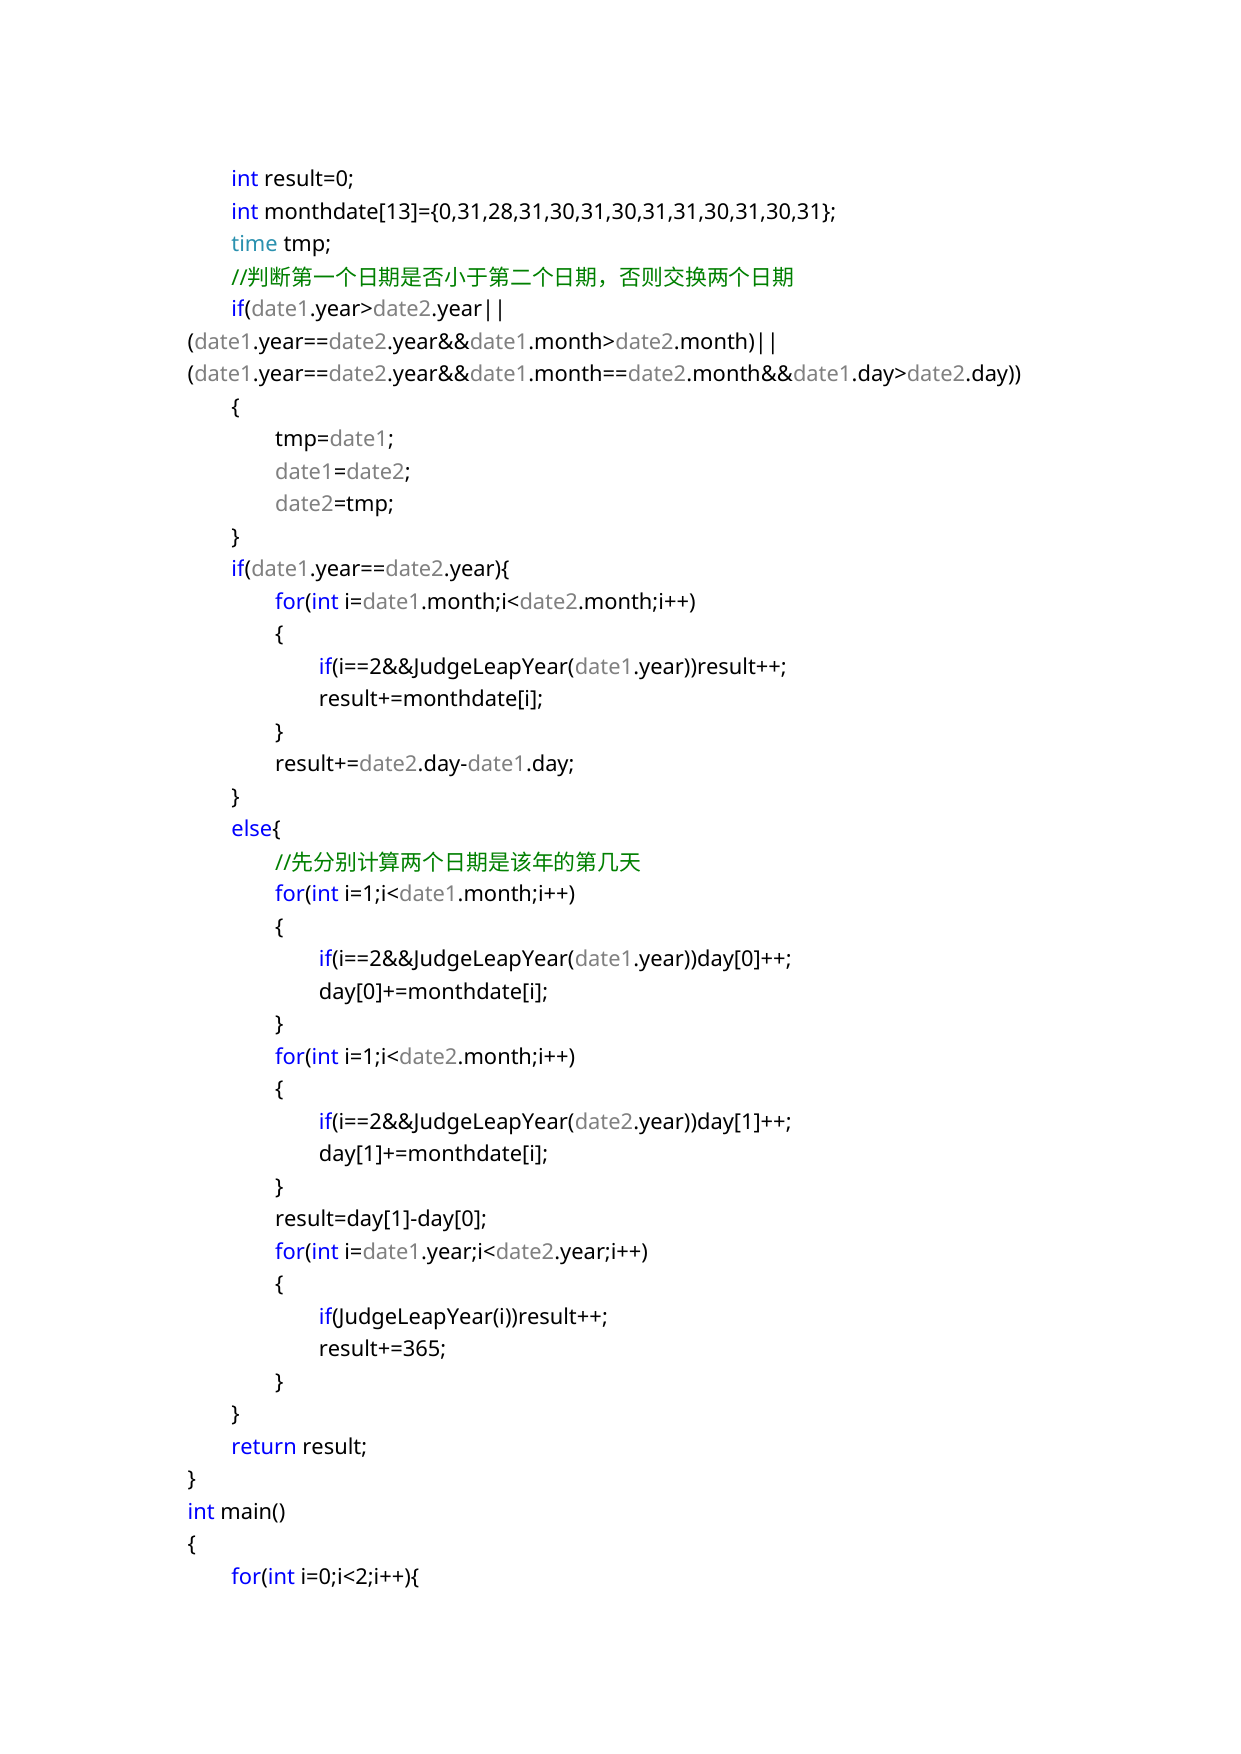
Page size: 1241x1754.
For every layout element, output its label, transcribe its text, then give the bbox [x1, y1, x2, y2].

text day[1]+=monthdate[i]; [187, 1137, 1053, 1169]
text for(int i=1;i<date2.month;i++) [187, 1039, 1053, 1072]
text day[0]+=monthdate[i]; [187, 974, 1053, 1007]
text if(JudgeLeapYear(i))result++; [187, 1299, 1053, 1332]
text for(int i=0;i<2;i++){ [187, 1559, 1053, 1592]
text int main() [187, 1494, 1053, 1527]
text else{ [187, 812, 1053, 844]
text int monthdate[13]={0,31,28,31,30,31,30,31,31,30,31,30,31}; [187, 194, 1053, 227]
text for(int i=1;i<date1.month;i++) [187, 877, 1053, 909]
text } [187, 1007, 1053, 1039]
text result+=365; [187, 1332, 1053, 1364]
text { [187, 1527, 1053, 1559]
text } [187, 1462, 1053, 1494]
text } [187, 1397, 1053, 1429]
text date1=date2; [187, 454, 1053, 487]
text if(i==2&&JudgeLeapYear(date1.year))result++; [187, 649, 1053, 682]
text } [187, 714, 1053, 747]
text } [187, 1364, 1053, 1397]
text if(date1.year==date2.year){ [187, 552, 1053, 584]
text for(int i=date1.month;i<date2.month;i++) [187, 584, 1053, 617]
text { [187, 389, 1053, 422]
text } [187, 779, 1053, 812]
text for(int i=date1.year;i<date2.year;i++) [187, 1234, 1053, 1267]
text //判断第一个日期是否小于第二个日期，否则交换两个日期 [187, 259, 1053, 292]
text tmp=date1; [187, 422, 1053, 454]
text } [187, 1169, 1053, 1202]
text return result; [187, 1429, 1053, 1462]
text { [187, 1267, 1053, 1299]
text if(i==2&&JudgeLeapYear(date2.year))day[1]++; [187, 1104, 1053, 1137]
text result+=monthdate[i]; [187, 682, 1053, 714]
text date2=tmp; [187, 487, 1053, 519]
text result+=date2.day-date1.day; [187, 747, 1053, 779]
text time tmp; [187, 227, 1053, 259]
text int result=0; [187, 162, 1053, 194]
text if(date1.year>date2.year||(date1.year==date2.year&&date1.month>date2.month)||(date1.year==date2.year&&date1.month==date2.month&&date1.day>date2.day)) [187, 292, 1053, 389]
text } [187, 519, 1053, 552]
text if(i==2&&JudgeLeapYear(date1.year))day[0]++; [187, 942, 1053, 974]
text { [187, 1072, 1053, 1104]
text //先分别计算两个日期是该年的第几天 [187, 844, 1053, 877]
text { [187, 909, 1053, 942]
text result=day[1]-day[0]; [187, 1202, 1053, 1234]
text { [187, 617, 1053, 649]
